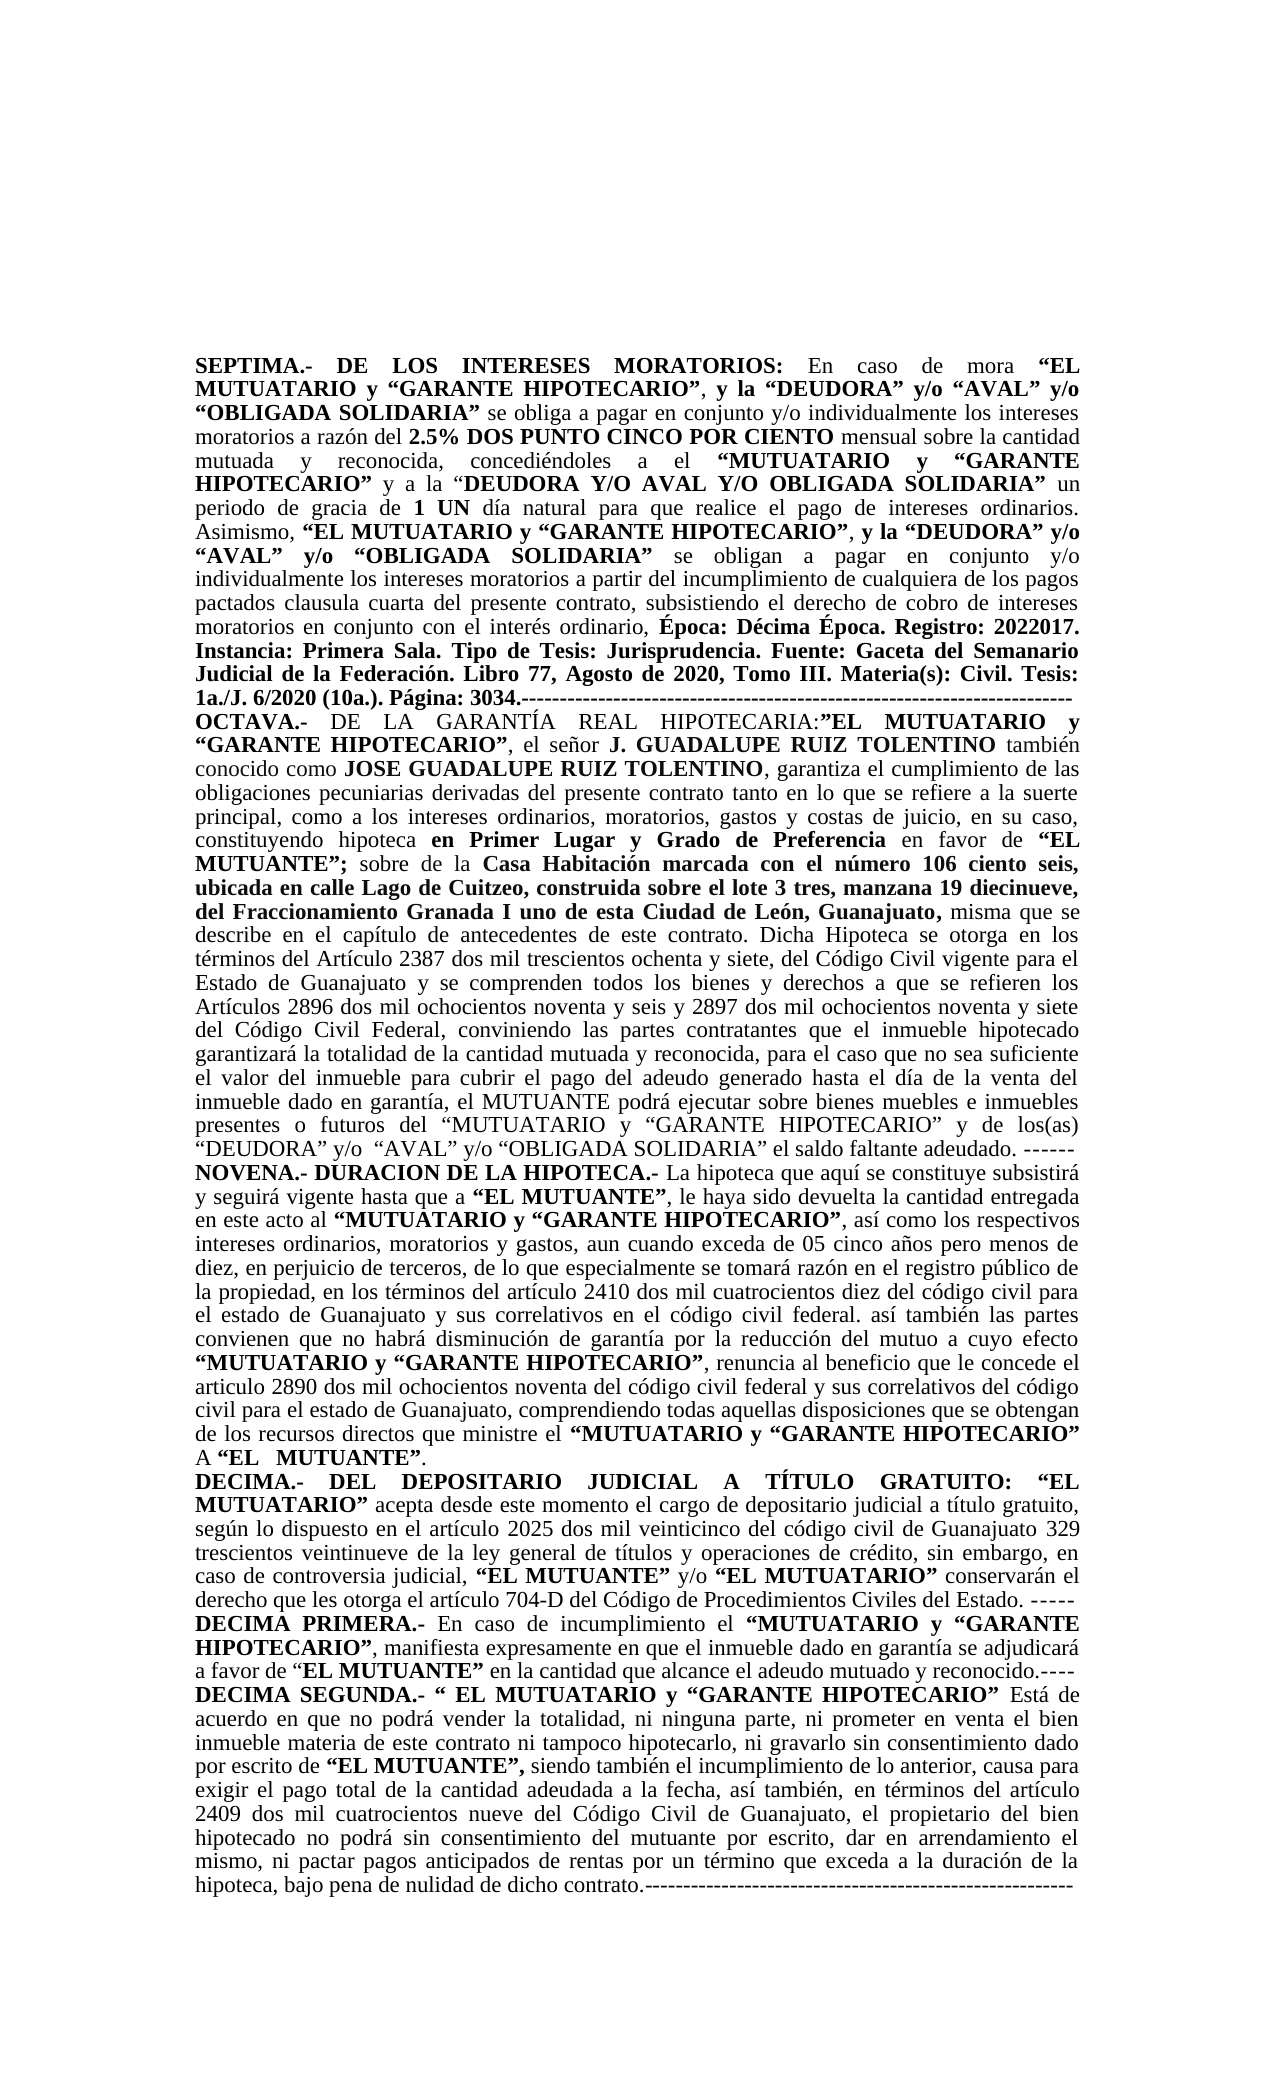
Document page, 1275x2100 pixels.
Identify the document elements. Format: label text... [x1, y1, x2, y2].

text DECIMA.- DEL DEPOSITARIO JUDICIAL A TÍTULO GRATUITO: “EL MUTUATARIO” acepta desde este momento el cargo de depositario judicial a título gratuito, según lo dispuesto en el artículo 2025 dos mil veinticinco del código civil de Guanajuato 329 trescientos veintinueve de la ley general de títulos y operaciones de crédito, sin embargo, en caso de controversia judicial, “EL MUTUANTE” y/o “EL MUTUATARIO” conservarán el derecho que les otorga el artículo 704-D del Código de Procedimientos Civiles del Estado. [195, 1470, 1080, 1613]
text SEPTIMA.- DE LOS INTERESES MORATORIOS: En caso de mora “EL MUTUATARIO y “GARANTE HIPOTECARIO”, y la “DEUDORA” y/o “AVAL” y/o “OBLIGADA SOLIDARIA” se obliga a pagar en conjunto y/o individualmente los intereses moratorios a razón del 2.5% DOS PUNTO CINCO POR CIENTO mensual sobre la cantidad mutuada y reconocida, concediéndoles a el “MUTUATARIO y “GARANTE HIPOTECARIO” y a la “DEUDORA Y/O AVAL Y/O OBLIGADA SOLIDARIA” un periodo de gracia de 1 UN día natural para que realice el pago de intereses ordinarios. Asimismo, “EL MUTUATARIO y “GARANTE HIPOTECARIO”, y la “DEUDORA” y/o “AVAL” y/o “OBLIGADA SOLIDARIA” se obligan a pagar en conjunto y/o individualmente los intereses moratorios a partir del incumplimiento de cualquiera de los pagos pactados clausula cuarta del presente contrato, subsistiendo el derecho de cobro de intereses moratorios en conjunto con el interés ordinario, Época: Décima Época. Registro: 2022017. Instancia: Primera Sala. Tipo de Tesis: Jurisprudencia. Fuente: Gaceta del Semanario Judicial de la Federación. Libro 77, Agosto de 2020, Tomo III. Materia(s): Civil. Tesis: 1a./J. 6/2020 (10a.). Página: 3034. [195, 354, 1080, 711]
text DECIMA PRIMERA.- En caso de incumplimiento el “MUTUATARIO y “GARANTE HIPOTECARIO”, manifiesta expresamente en que el inmueble dado en garantía se adjudicará a favor de “EL MUTUANTE” en la cantidad que alcance el adeudo mutuado y reconocido. [195, 1613, 1080, 1684]
text OCTAVA.- DE LA GARANTÍA REAL HIPOTECARIA:”EL MUTUATARIO y “GARANTE HIPOTECARIO”, el señor J. GUADALUPE RUIZ TOLENTINO también conocido como JOSE GUADALUPE RUIZ TOLENTINO, garantiza el cumplimiento de las obligaciones pecuniarias derivadas del presente contrato tanto en lo que se refiere a la suerte principal, como a los intereses ordinarios, moratorios, gastos y costas de juicio, en su caso, constituyendo hipoteca en Primer Lugar y Grado de Preferencia en favor de “EL MUTUANTE”; sobre de la Casa Habitación marcada con el número 106 ciento seis, ubicada en calle Lago de Cuitzeo, construida sobre el lote 3 tres, manzana 19 diecinueve, del Fraccionamiento Granada I uno de esta Ciudad de León, Guanajuato, misma que se describe en el capítulo de antecedentes de este contrato. Dicha Hipoteca se otorga en los términos del Artículo 2387 dos mil trescientos ochenta y siete, del Código Civil vigente para el Estado de Guanajuato y se comprenden todos los bienes y derechos a que se refieren los Artículos 2896 dos mil ochocientos noventa y seis y 2897 dos mil ochocientos noventa y siete del Código Civil Federal, conviniendo las partes contratantes que el inmueble hipotecado garantizará la totalidad de la cantidad mutuada y reconocida, para el caso que no sea suficiente el valor del inmueble para cubrir el pago del adeudo generado hasta el día de la venta del inmueble dado en garantía, el MUTUANTE podrá ejecutar sobre bienes muebles e inmuebles presentes o futuros del “MUTUATARIO y “GARANTE HIPOTECARIO” y de los(as) “DEUDORA” y/o “AVAL” y/o “OBLIGADA SOLIDARIA” el saldo faltante adeudado. [195, 711, 1080, 1162]
text NOVENA.- DURACION DE LA HIPOTECA.- La hipoteca que aquí se constituye subsistirá y seguirá vigente hasta que a “EL MUTUANTE”, le haya sido devuelta la cantidad entregada en este acto al “MUTUATARIO y “GARANTE HIPOTECARIO”, así como los respectivos intereses ordinarios, moratorios y gastos, aun cuando exceda de 05 cinco años pero menos de diez, en perjuicio de terceros, de lo que especialmente se tomará razón en el registro público de la propiedad, en los términos del artículo 2410 dos mil cuatrocientos diez del código civil para el estado de Guanajuato y sus correlativos en el código civil federal. así también las partes convienen que no habrá disminución de garantía por la reducción del mutuo a cuyo efecto “MUTUATARIO y “GARANTE HIPOTECARIO”, renuncia al beneficio que le concede el articulo 2890 dos mil ochocientos noventa del código civil federal y sus correlativos del código civil para el estado de Guanajuato, comprendiendo todas aquellas disposiciones que se obtengan de los recursos directos que ministre el “MUTUATARIO y “GARANTE HIPOTECARIO” A “ELYMUTUANTE”. [195, 1162, 1080, 1470]
text DECIMA SEGUNDA.- “ EL MUTUATARIO y “GARANTE HIPOTECARIO” Está de acuerdo en que no podrá vender la totalidad, ni ninguna parte, ni prometer en venta el bien inmueble materia de este contrato ni tampoco hipotecarlo, ni gravarlo sin consentimiento dado por escrito de “EL MUTUANTE”, siendo también el incumplimiento de lo anterior, causa para exigir el pago total de la cantidad adeudada a la fecha, así también, en términos del artículo 2409 dos mil cuatrocientos nueve del Código Civil de Guanajuato, el propietario del bien hipotecado no podrá sin consentimiento del mutuante por escrito, dar en arrendamiento el mismo, ni pactar pagos anticipados de rentas por un término que exceda a la duración de la hipoteca, bajo pena de nulidad de dicho contrato. [195, 1684, 1080, 1897]
